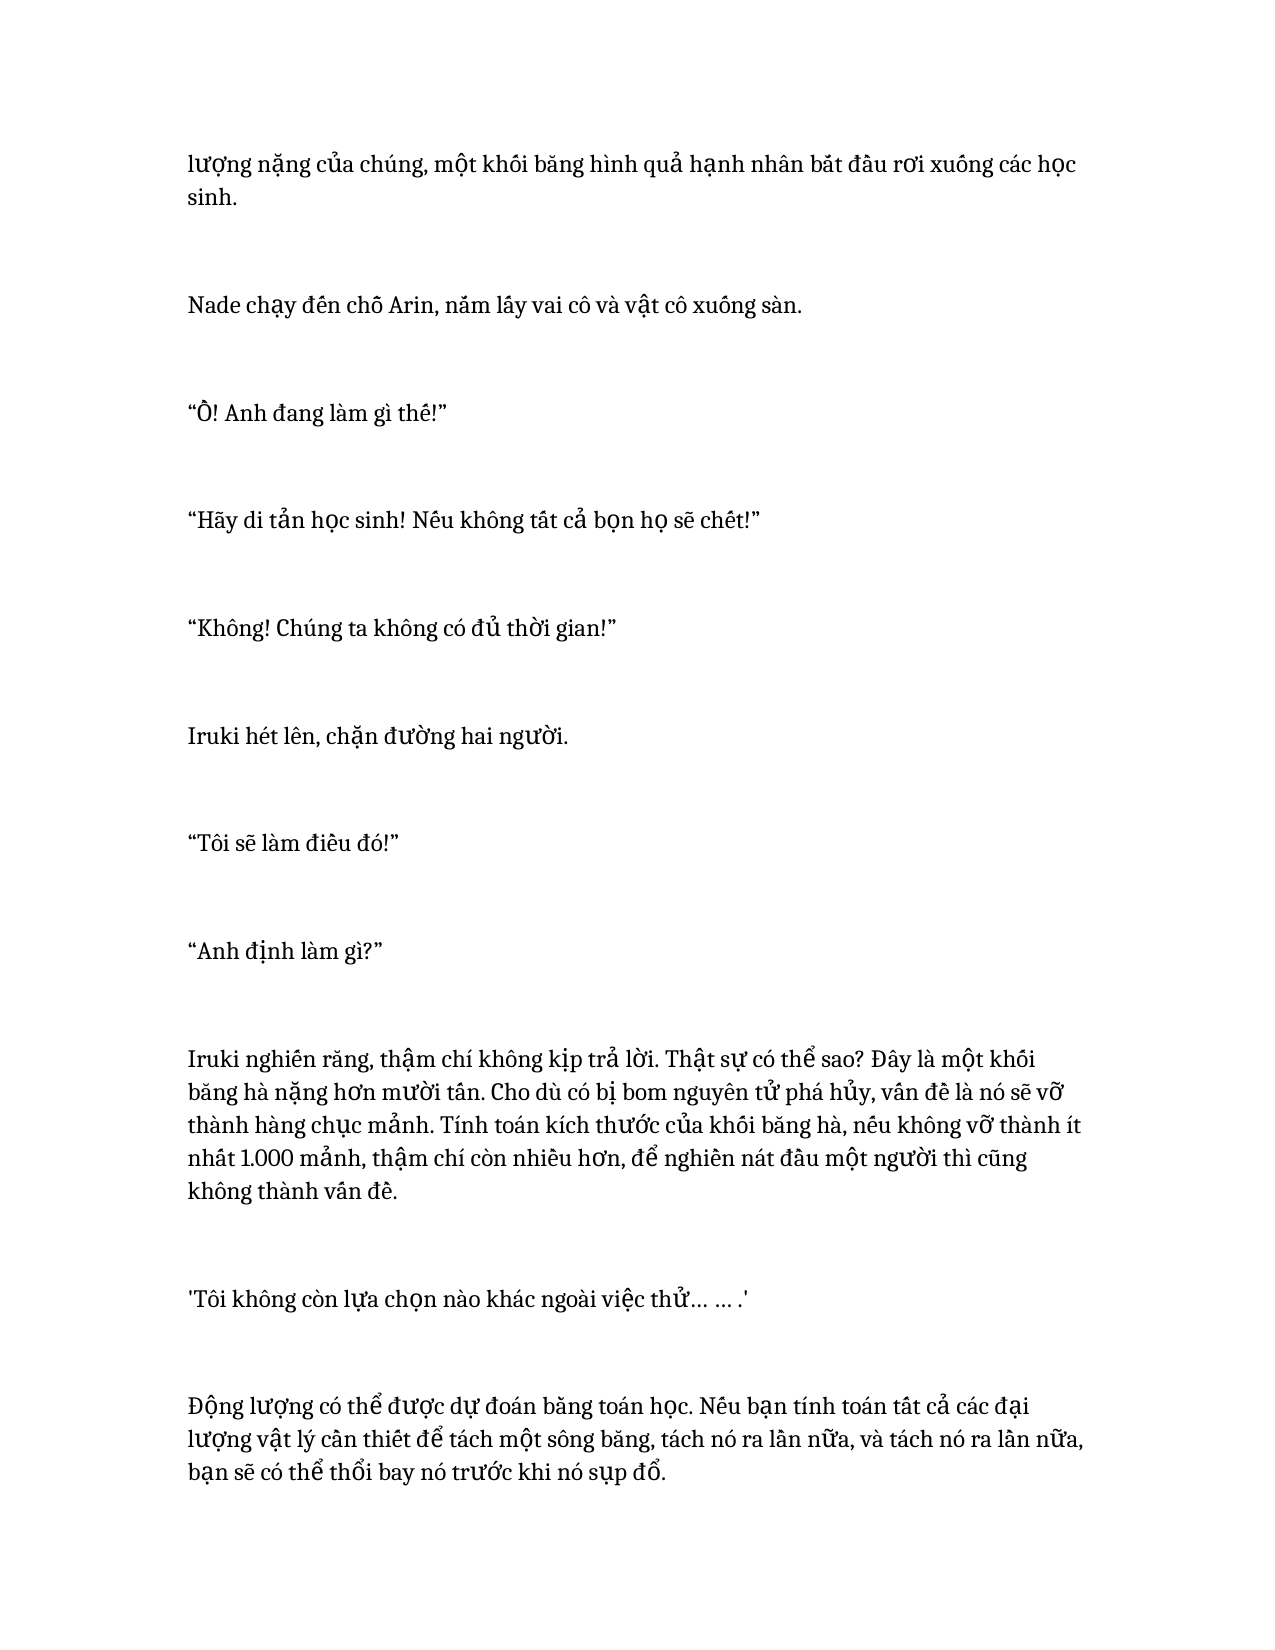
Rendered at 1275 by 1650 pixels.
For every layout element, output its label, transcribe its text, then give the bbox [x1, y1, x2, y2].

text 'Tôi không còn lựa chọn nào khác ngoài việc thử… … .' [187, 1284, 1087, 1313]
text Iruki nghiến răng, thậm chí không kịp trả lời. Thật sự có thể sao? Đây là một khối băng hà nặng hơn mười tấn. Cho dù có bị bom nguyên tử phá hủy, vấn đề là nó sẽ vỡ thành hàng chục mảnh. Tính toán kích thước của khối băng hà, nếu không vỡ thành ít nhất 1.000 mảnh, thậm chí còn nhiều hơn, để nghiền nát đầu một người thì cũng không thành vấn đề. [187, 1045, 1087, 1206]
text Động lượng có thể được dự đoán bằng toán học. Nếu bạn tính toán tất cả các đại lượng vật lý cần thiết để tách một sông băng, tách nó ra lần nữa, và tách nó ra lần nữa, bạn sẽ có thể thổi bay nó trước khi nó sụp đổ. [187, 1392, 1087, 1487]
text “Tôi sẽ làm điều đó!” [187, 829, 1087, 858]
text “Hãy di tản học sinh! Nếu không tất cả bọn họ sẽ chết!” [187, 506, 1087, 535]
text “Anh định làm gì?” [187, 937, 1087, 966]
text “Ồ! Anh đang làm gì thế!” [187, 398, 1087, 427]
text Iruki hét lên, chặn đường hai người. [187, 722, 1087, 750]
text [187, 150, 1087, 212]
text Nade chạy đến chỗ Arin, nắm lấy vai cô và vật cô xuống sàn. [187, 291, 1087, 319]
text “Không! Chúng ta không có đủ thời gian!” [187, 614, 1087, 643]
